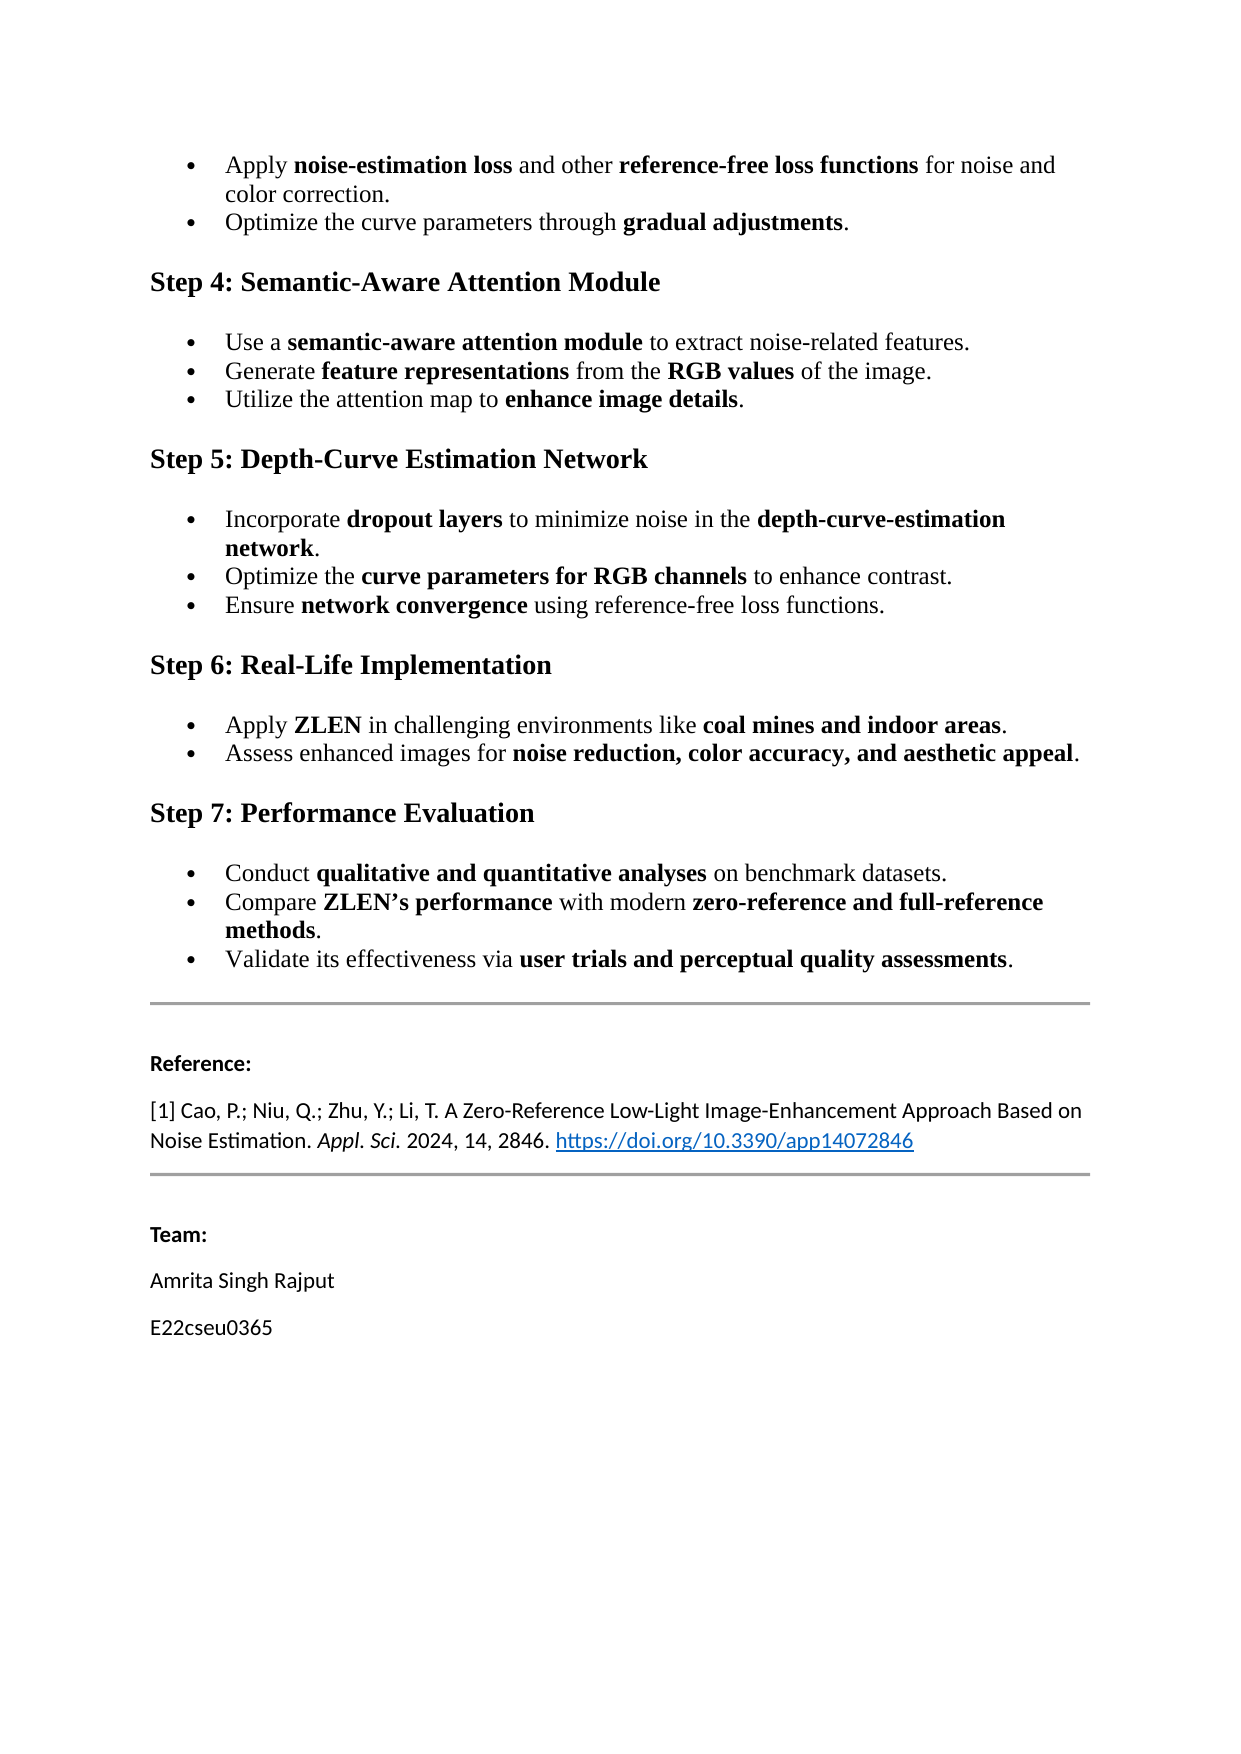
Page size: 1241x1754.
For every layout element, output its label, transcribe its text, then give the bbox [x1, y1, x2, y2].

text E22cseu0365 [150, 1313, 1090, 1342]
list Incorporate dropout layers to minimize noise in the depth-curve-estimation network. [187, 504, 1090, 561]
text Step 4: Semantic-Aware Attention Module [150, 265, 1090, 298]
text Team: [150, 1220, 1090, 1248]
text Step 6: Real-Life Implementation [150, 648, 1090, 681]
list Validate its effectiveness via user trials and perceptual quality assessments. [187, 944, 1090, 973]
list Apply ZLEN in challenging environments like coal mines and indoor areas. [187, 710, 1090, 738]
list Optimize the curve parameters through gradual adjustments. [187, 207, 1090, 236]
list Ensure network convergence using reference-free loss functions. [187, 590, 1090, 619]
list Use a semantic-aware attention module to extract noise-related features. [187, 327, 1090, 356]
list Apply noise-estimation loss and other reference-free loss functions for noise and color correction. [187, 150, 1090, 207]
list Utilize the attention map to enhance image details. [187, 384, 1090, 413]
text Reference: [150, 1049, 1090, 1077]
list Compare ZLEN’s performance with modern zero-reference and full-reference methods. [187, 887, 1090, 944]
text Amrita Singh Rajput [150, 1267, 1090, 1295]
list Generate feature representations from the RGB values of the image. [187, 356, 1090, 384]
list Assess enhanced images for noise reduction, color accuracy, and aesthetic appeal. [187, 738, 1090, 767]
text [1] Cao, P.; Niu, Q.; Zhu, Y.; Li, T. A Zero-Reference Low-Light Image-Enhancement Approach Based on Noise Estimation. Appl. Sci. 2024, 14, 2846. https://doi.org/10.3390/app14072846 [150, 1096, 1090, 1154]
list Optimize the curve parameters for RGB channels to enhance contrast. [187, 561, 1090, 590]
text Step 5: Depth-Curve Estimation Network [150, 442, 1090, 475]
list Conduct qualitative and quantitative analyses on benchmark datasets. [187, 858, 1090, 887]
text Step 7: Performance Evaluation [150, 796, 1090, 829]
